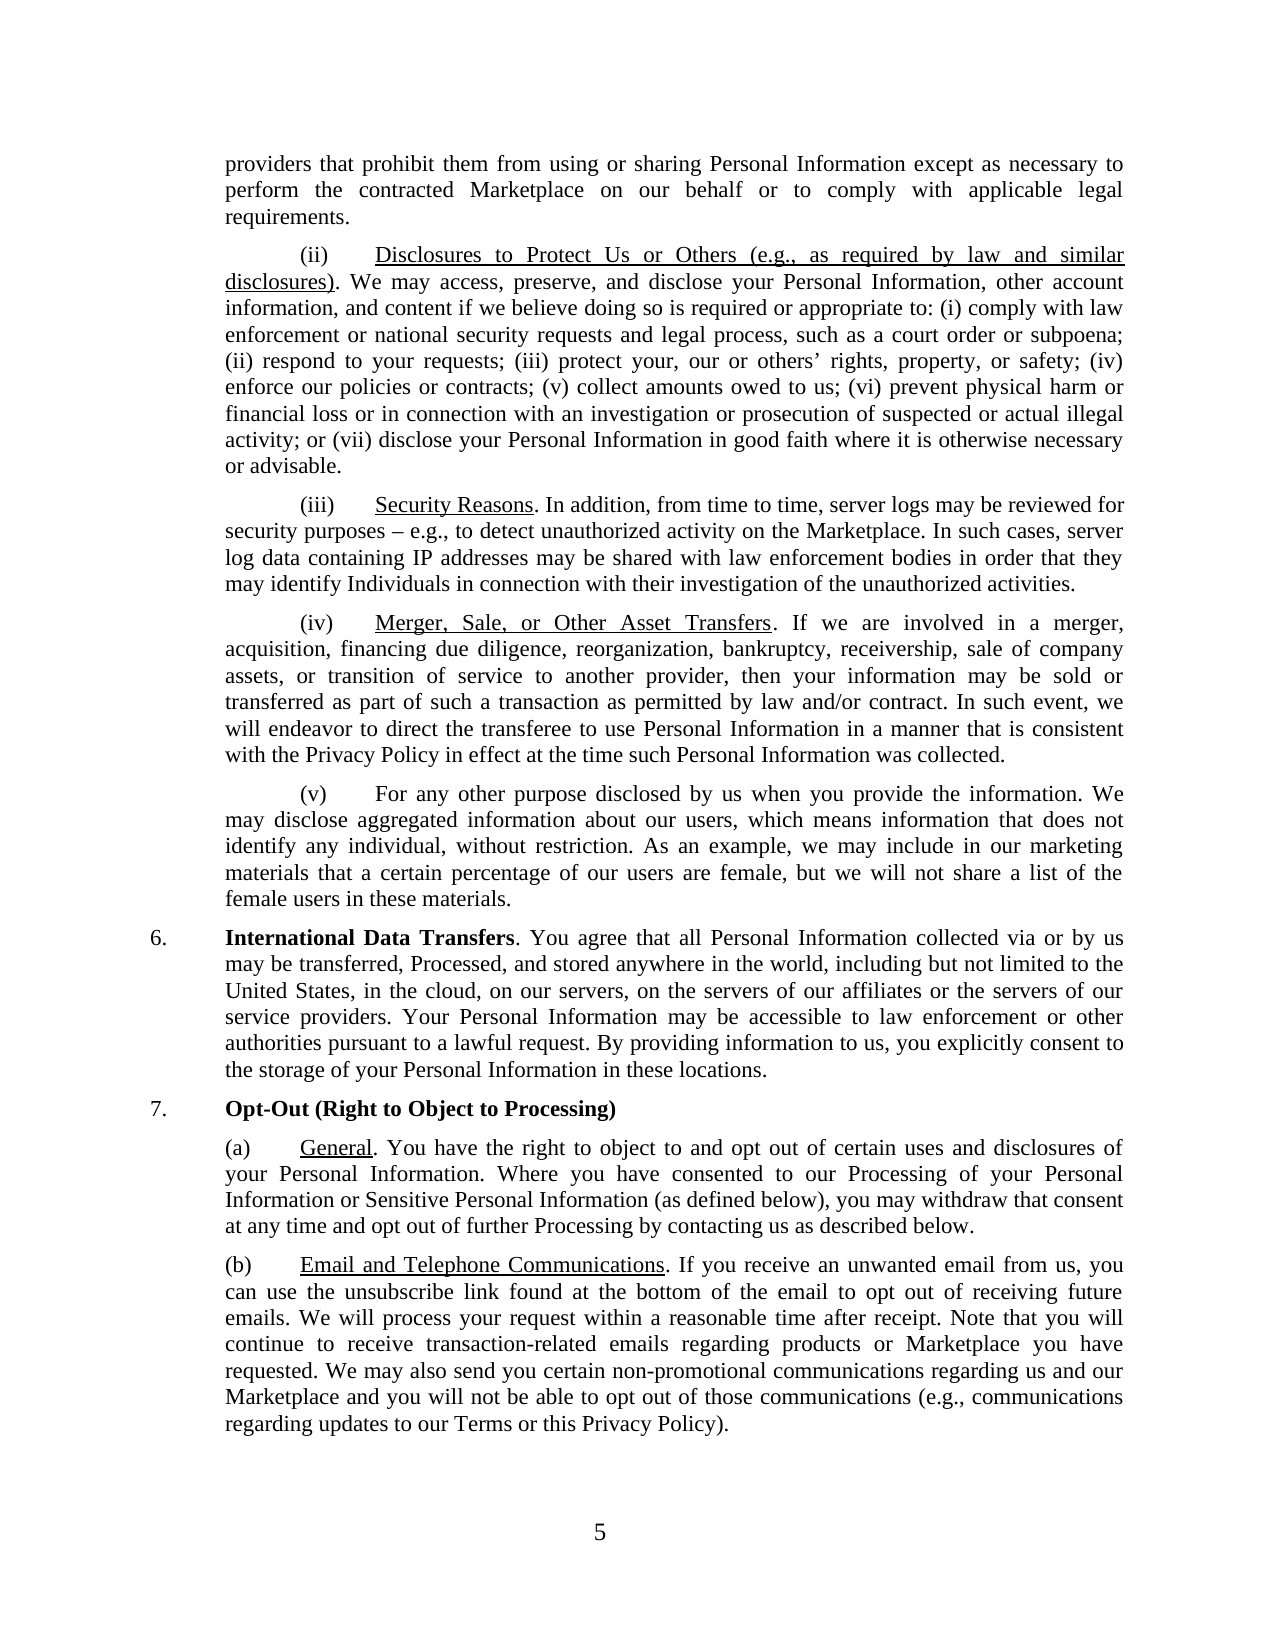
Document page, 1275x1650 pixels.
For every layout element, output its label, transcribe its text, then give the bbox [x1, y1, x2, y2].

subtitle International Data Transfers. You agree that all Personal Information collected via or by us may be transferred, Processed, and stored anywhere in the world, including but not limited to the United States, in the cloud, on our servers, on the servers of our affiliates or the servers of our service providers. Your Personal Information may be accessible to law enforcement or other authorities pursuant to a lawful request. By providing information to us, you explicitly consent to the storage of your Personal Information in these locations. [150, 924, 1125, 1082]
subtitle Merger, Sale, or Other Asset Transfers. If we are involved in a merger, acquisition, financing due diligence, reorganization, bankruptcy, receivership, sale of company assets, or transition of service to another provider, then your information may be sold or transferred as part of such a transaction as permitted by law and/or contract. In such event, we will endeavor to direct the transferee to use Personal Information in a manner that is consistent with the Privacy Policy in effect at the time such Personal Information was collected. [225, 609, 1125, 767]
subtitle For any other purpose disclosed by us when you provide the information. We may disclose aggregated information about our users, which means information that does not identify any individual, without restriction. As an example, we may include in our marketing materials that a certain percentage of our users are female, but we will not share a list of the female users in these materials. [225, 780, 1125, 912]
subtitle Email and Telephone Communications. If you receive an unwanted email from us, you can use the unsubscribe link found at the bottom of the email to opt out of receiving future emails. We will process your request within a reasonable time after receipt. Note that you will continue to receive transaction-related emails regarding products or Marketplace you have requested. We may also send you certain non-promotional communications regarding us and our Marketplace and you will not be able to opt out of those communications (e.g., communications regarding updates to our Terms or this Privacy Policy). [225, 1251, 1125, 1436]
subtitle Opt-Out (Right to Object to Processing) [150, 1095, 1125, 1121]
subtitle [225, 150, 1125, 229]
subtitle Disclosures to Protect Us or Others (e.g., as required by law and similar disclosures). We may access, preserve, and disclose your Personal Information, other account information, and content if we believe doing so is required or appropriate to: (i) comply with law enforcement or national security requests and legal process, such as a court order or subpoena; (ii) respond to your requests; (iii) protect your, our or others’ rights, property, or safety; (iv) enforce our policies or contracts; (v) collect amounts owed to us; (vi) prevent physical harm or financial loss or in connection with an investigation or prosecution of suspected or actual illegal activity; or (vii) disclose your Personal Information in good faith where it is otherwise necessary or advisable. [225, 242, 1125, 479]
subtitle Security Reasons. In addition, from time to time, server logs may be reviewed for security purposes – e.g., to detect unauthorized activity on the Marketplace. In such cases, server log data containing IP addresses may be shared with law enforcement bodies in order that they may identify Individuals in connection with their investigation of the unauthorized activities. [225, 491, 1125, 597]
subtitle General. You have the right to object to and opt out of certain uses and disclosures of your Personal Information. Where you have consented to our Processing of your Personal Information or Sensitive Personal Information (as defined below), you may withdraw that consent at any time and opt out of further Processing by contacting us as described below. [225, 1133, 1125, 1239]
